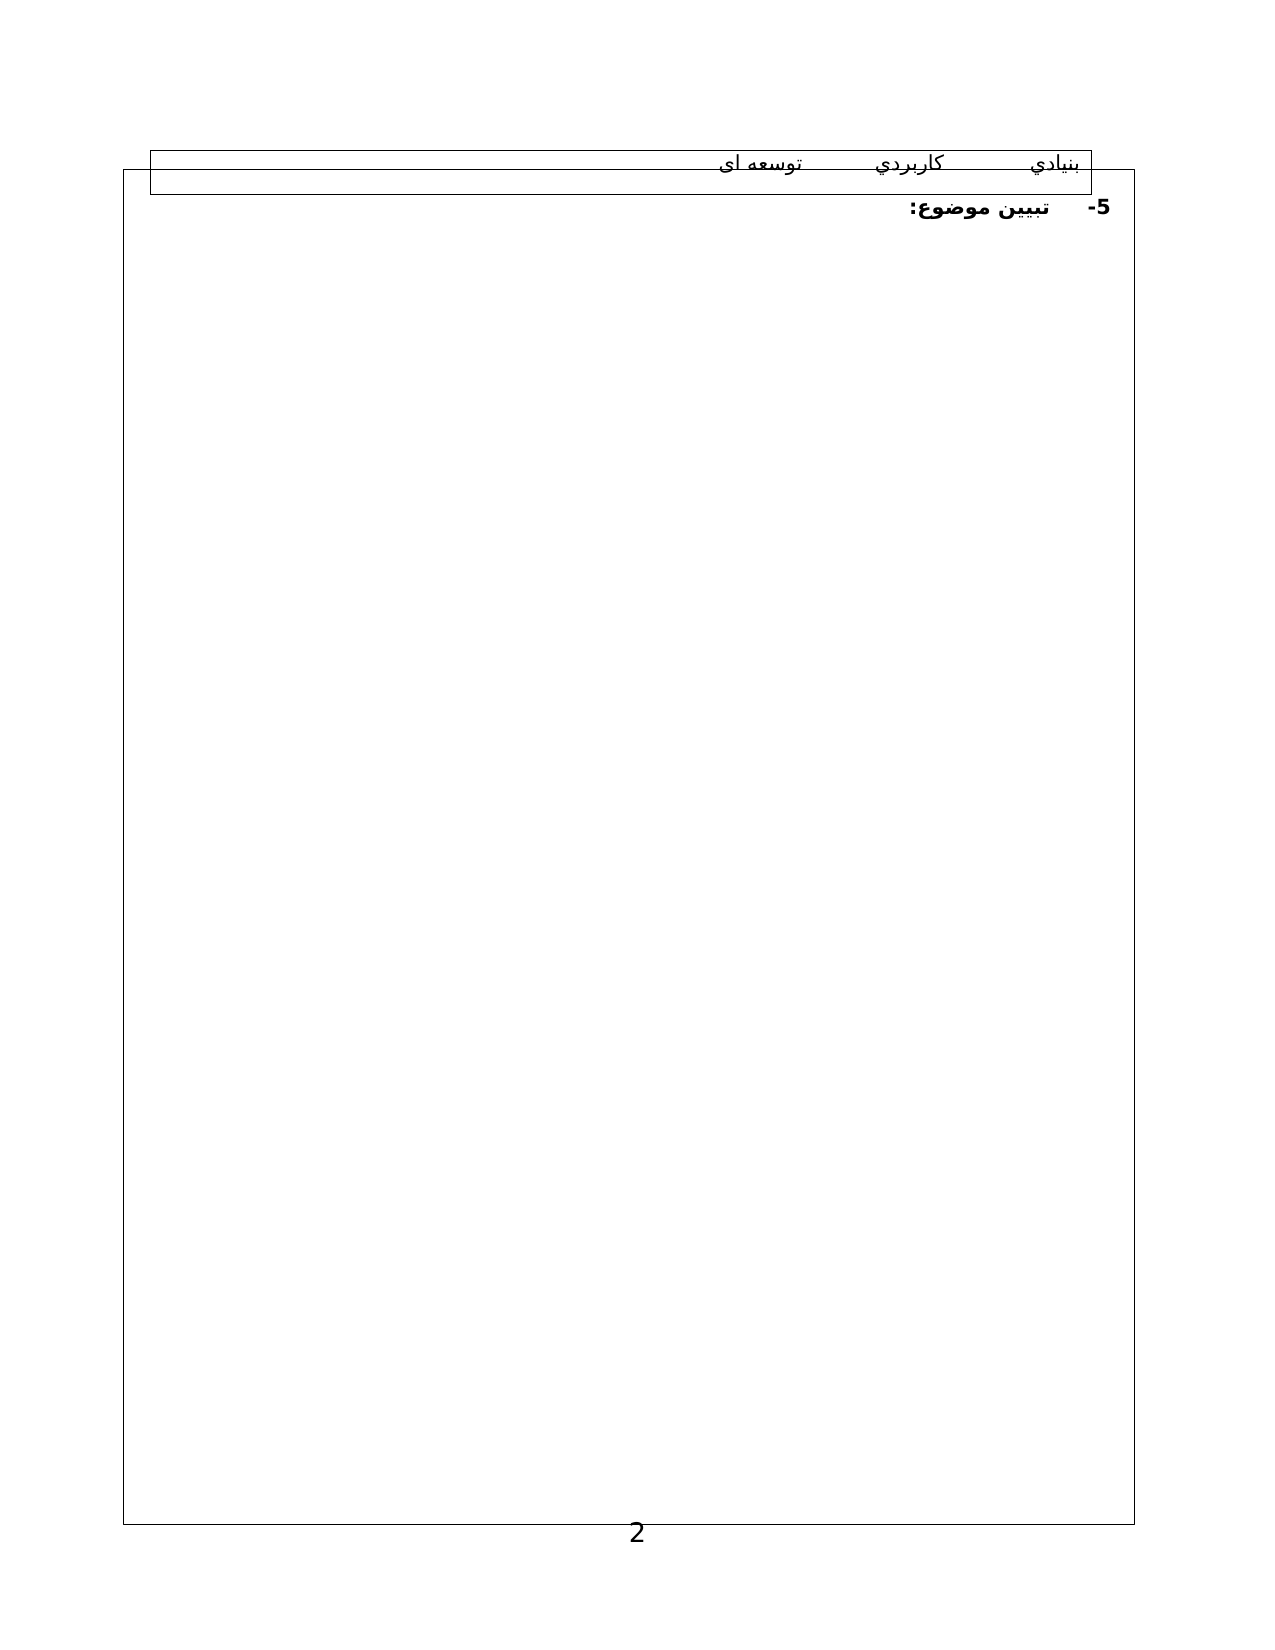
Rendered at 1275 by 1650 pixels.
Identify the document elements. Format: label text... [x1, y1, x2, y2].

table_header بنيادي كاربردي توسعه ای [151, 151, 1091, 194]
list تبیین موضوع: [150, 195, 1087, 219]
